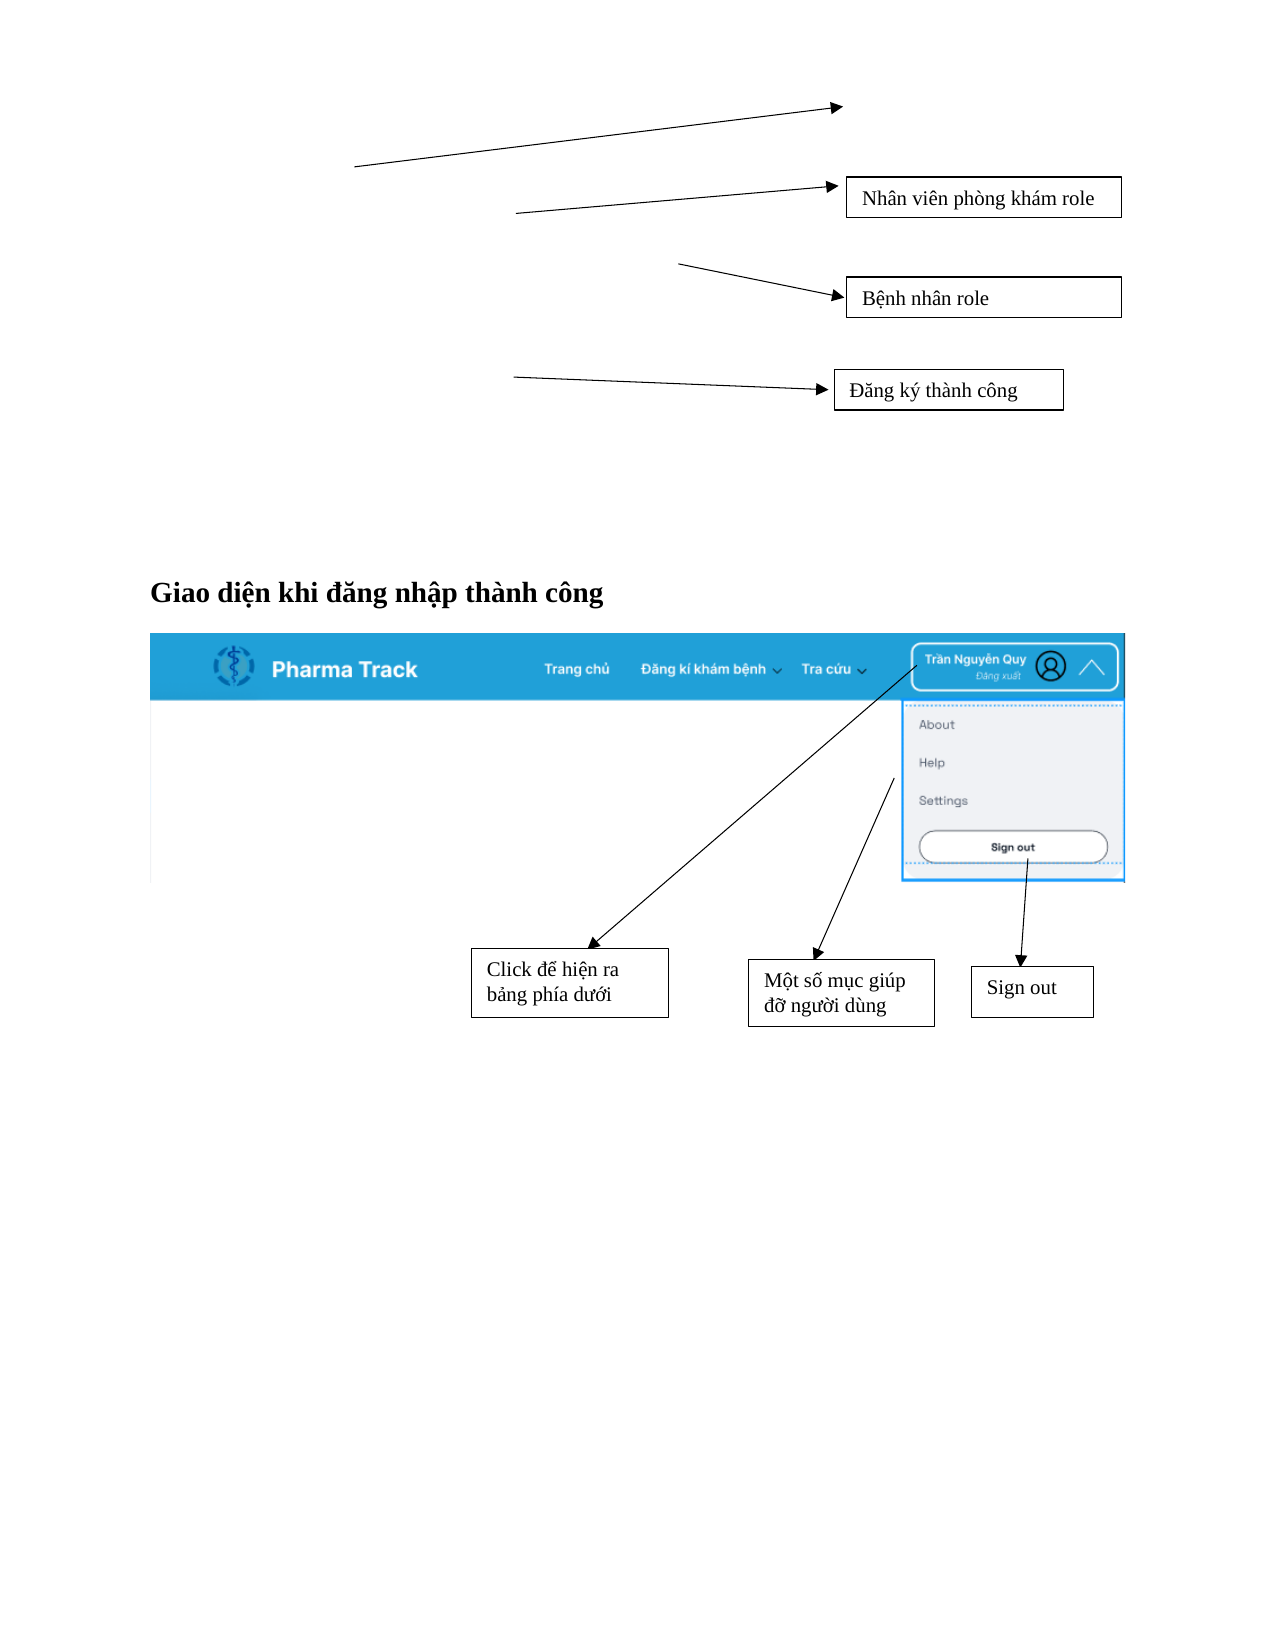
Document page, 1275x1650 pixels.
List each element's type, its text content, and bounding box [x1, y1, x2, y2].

text Giao diện khi đăng nhập thành công [150, 575, 1125, 608]
picture [150, 633, 1125, 883]
